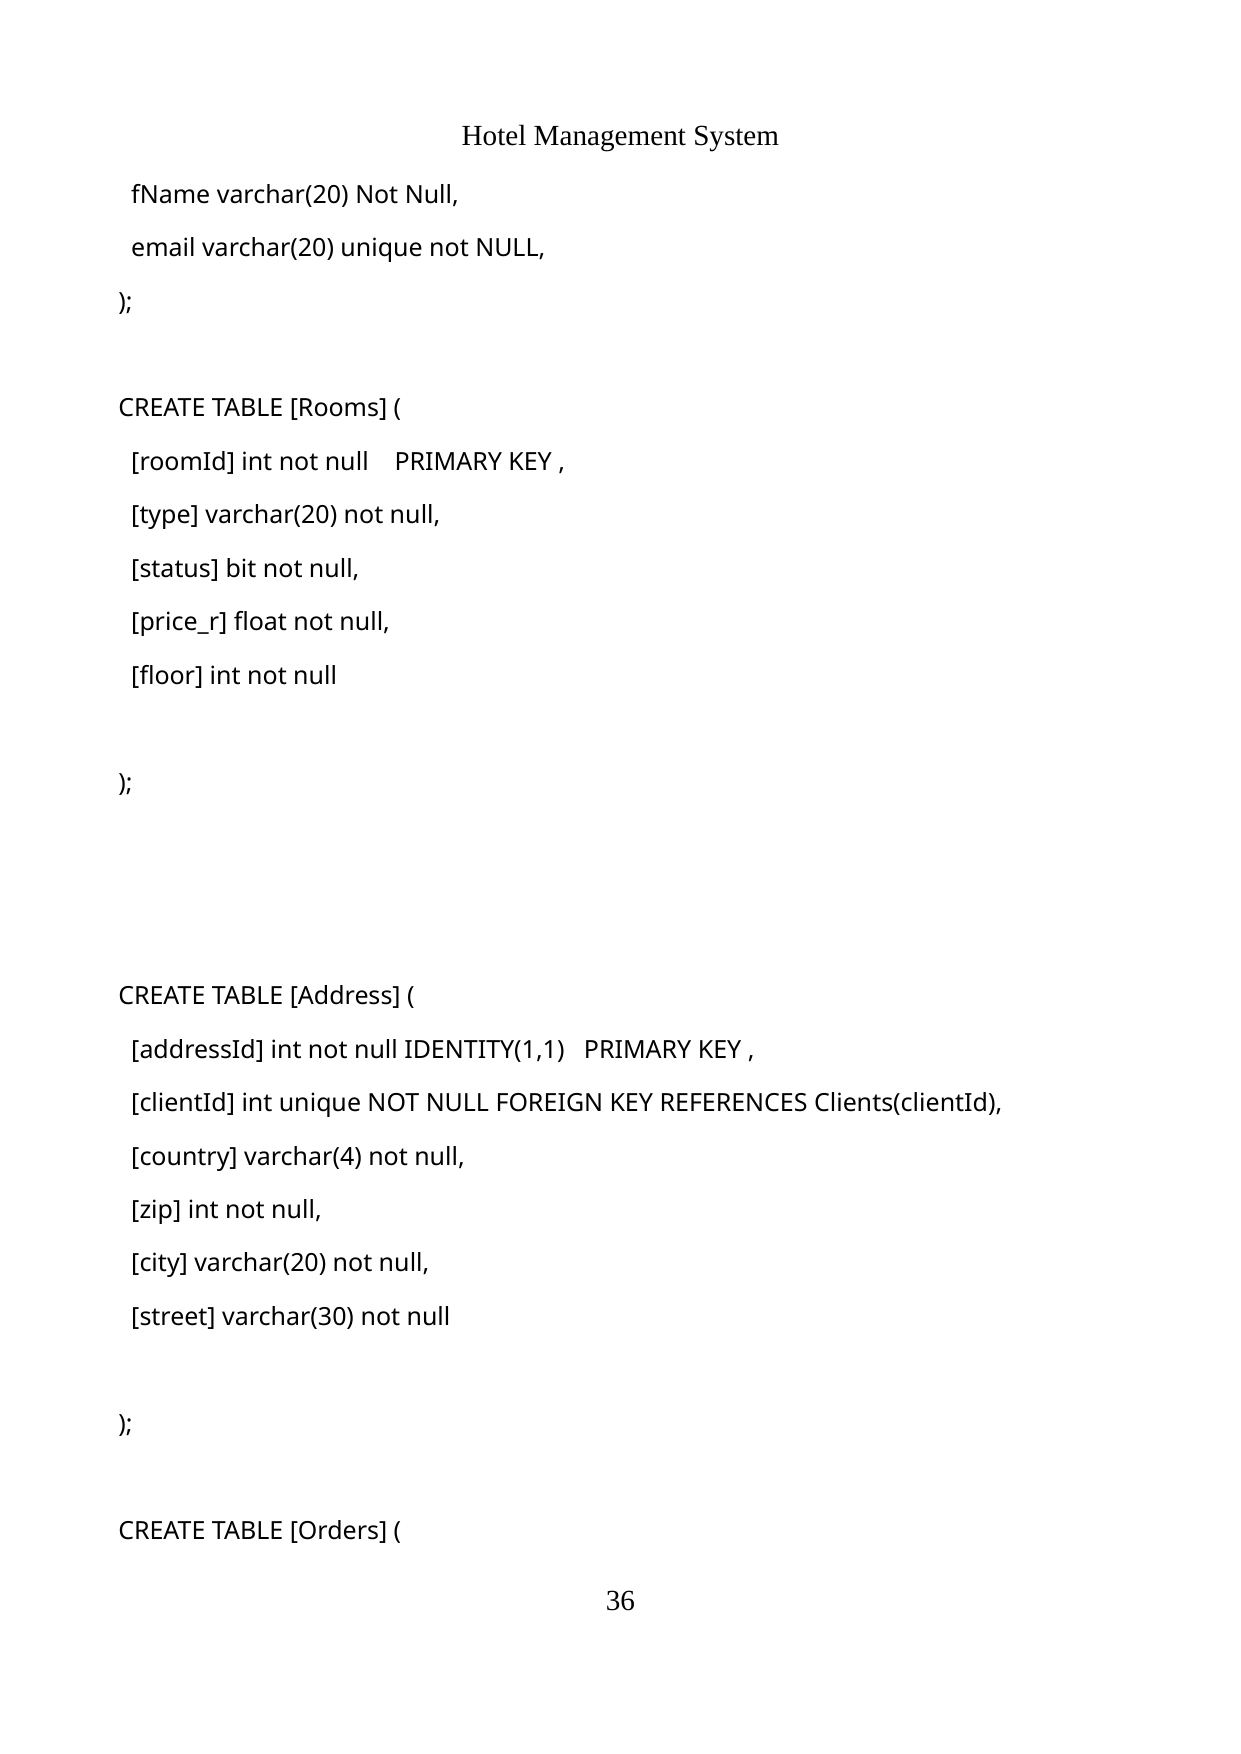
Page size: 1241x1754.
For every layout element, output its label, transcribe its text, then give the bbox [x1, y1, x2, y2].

text email varchar(20) unique not NULL, [118, 230, 1122, 264]
text CREATE TABLE [Orders] ( [118, 1512, 1122, 1546]
text fName varchar(20) Not Null, [118, 176, 1122, 210]
text CREATE TABLE [Rooms] ( [118, 390, 1122, 424]
text [zip] int not null, [118, 1192, 1122, 1226]
text ); [118, 283, 1122, 317]
text [addressId] int not null IDENTITY(1,1) PRIMARY KEY , [118, 1031, 1122, 1065]
text [street] varchar(30) not null [118, 1298, 1122, 1333]
text [price_r] float not null, [118, 604, 1122, 638]
text [status] bit not null, [118, 550, 1122, 584]
text [type] varchar(20) not null, [118, 497, 1122, 531]
text ); [118, 764, 1122, 798]
text [clientId] int unique NOT NULL FOREIGN KEY REFERENCES Clients(clientId), [118, 1085, 1122, 1119]
text ); [118, 1405, 1122, 1439]
text [floor] int not null [118, 657, 1122, 691]
text CREATE TABLE [Address] ( [118, 978, 1122, 1012]
text [city] varchar(20) not null, [118, 1245, 1122, 1279]
text [roomId] int not null PRIMARY KEY , [118, 443, 1122, 478]
text [country] varchar(4) not null, [118, 1138, 1122, 1172]
